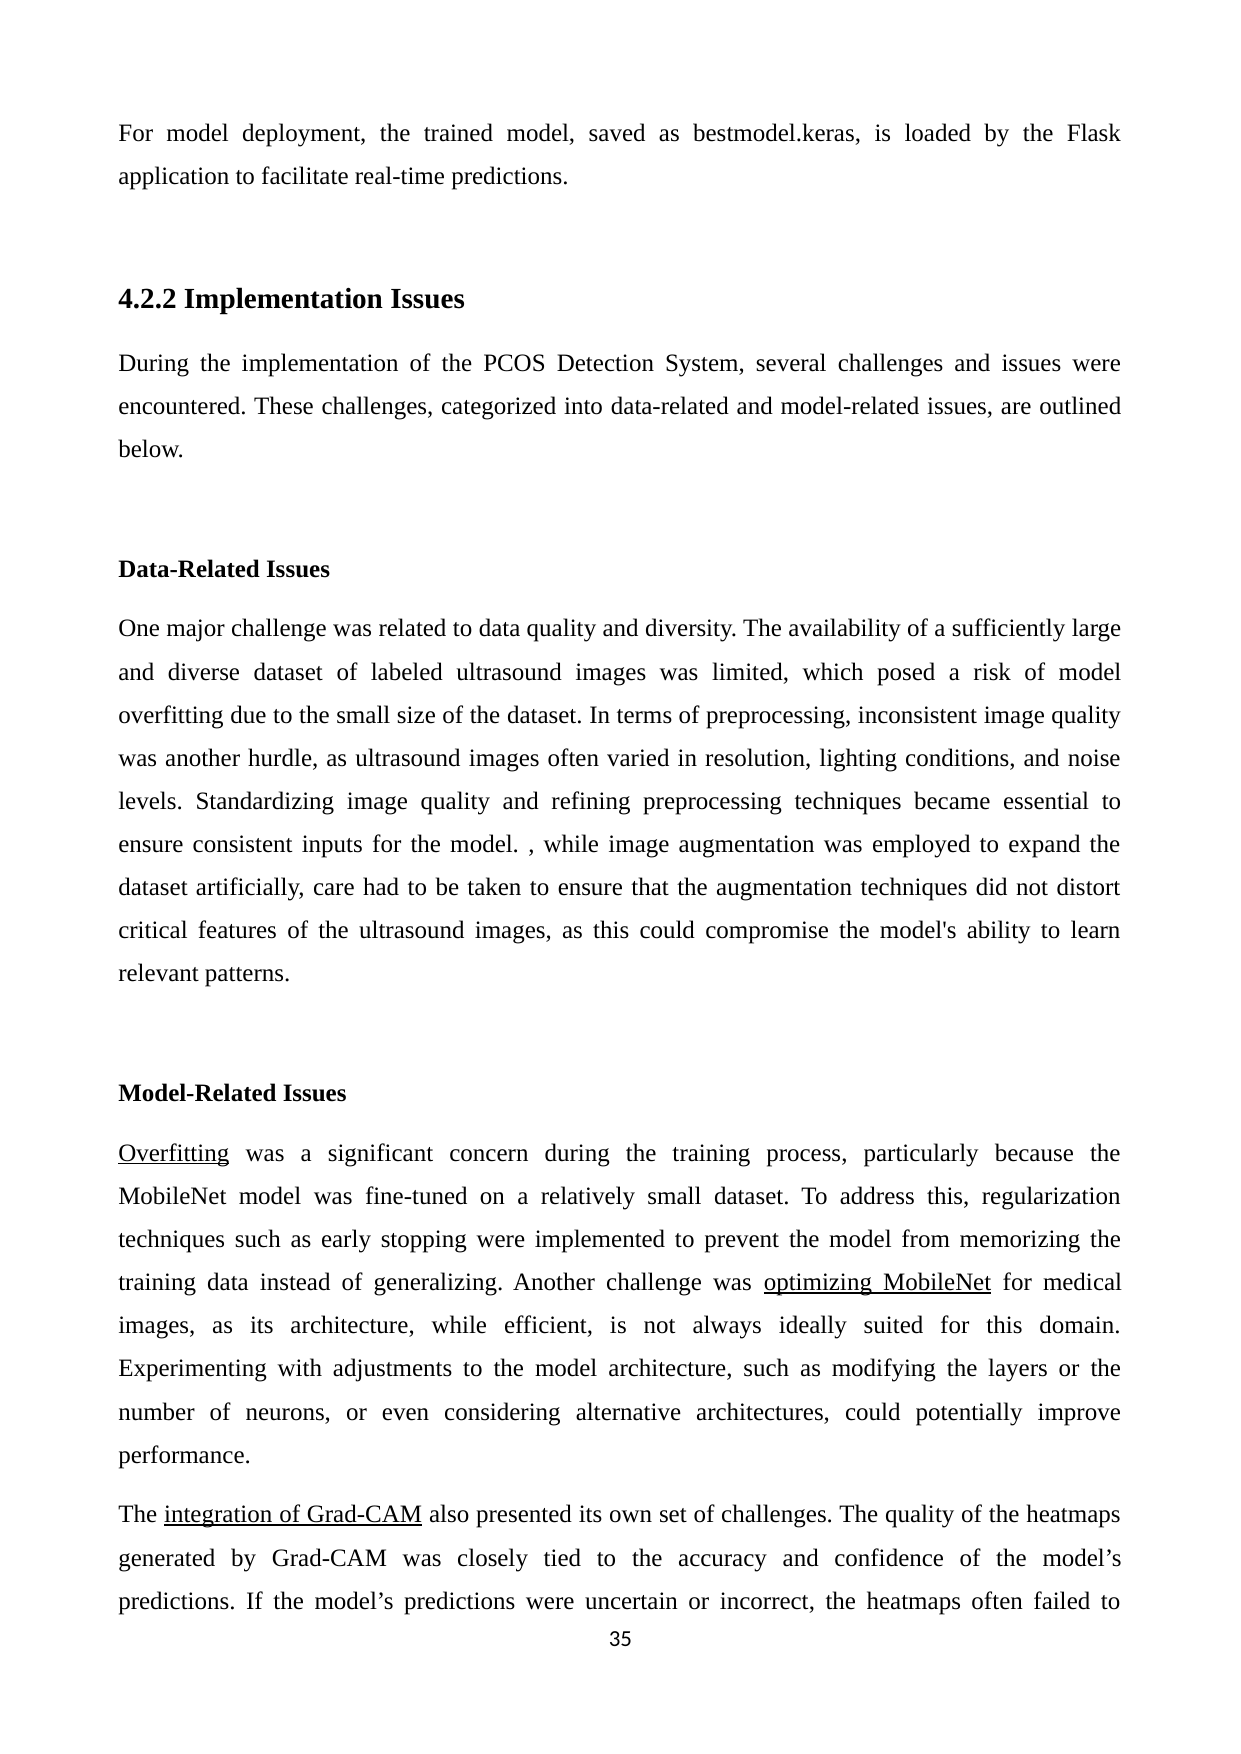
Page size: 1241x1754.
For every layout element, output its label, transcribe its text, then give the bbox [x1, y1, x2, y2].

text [118, 1499, 1122, 1614]
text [118, 118, 1122, 190]
text Overfitting was a significant concern during the training process, particularly because the MobileNet model was fine-tuned on a relatively small dataset. To address this, regularization techniques such as early stopping were implemented to prevent the model from memorizing the training data instead of generalizing. Another challenge was optimizing MobileNet for medical images, as its architecture, while efficient, is not always ideally suited for this domain. Experimenting with adjustments to the model architecture, such as modifying the layers or the number of neurons, or even considering alternative architectures, could potentially improve performance. [118, 1138, 1122, 1468]
text Data-Related Issues [118, 554, 1122, 582]
text Model-Related Issues [118, 1078, 1122, 1107]
text During the implementation of the PCOS Detection System, several challenges and issues were encountered. These challenges, categorized into data-related and model-related issues, are outlined below. [118, 348, 1122, 463]
text 4.2.2 Implementation Issues [118, 281, 1122, 314]
text One major challenge was related to data quality and diversity. The availability of a sufficiently large and diverse dataset of labeled ultrasound images was limited, which posed a risk of model overfitting due to the small size of the dataset. In terms of preprocessing, inconsistent image quality was another hurdle, as ultrasound images often varied in resolution, lighting conditions, and noise levels. Standardizing image quality and refining preprocessing techniques became essential to ensure consistent inputs for the model. , while image augmentation was employed to expand the dataset artificially, care had to be taken to ensure that the augmentation techniques did not distort critical features of the ultrasound images, as this could compromise the model's ability to learn relevant patterns. [118, 613, 1122, 987]
